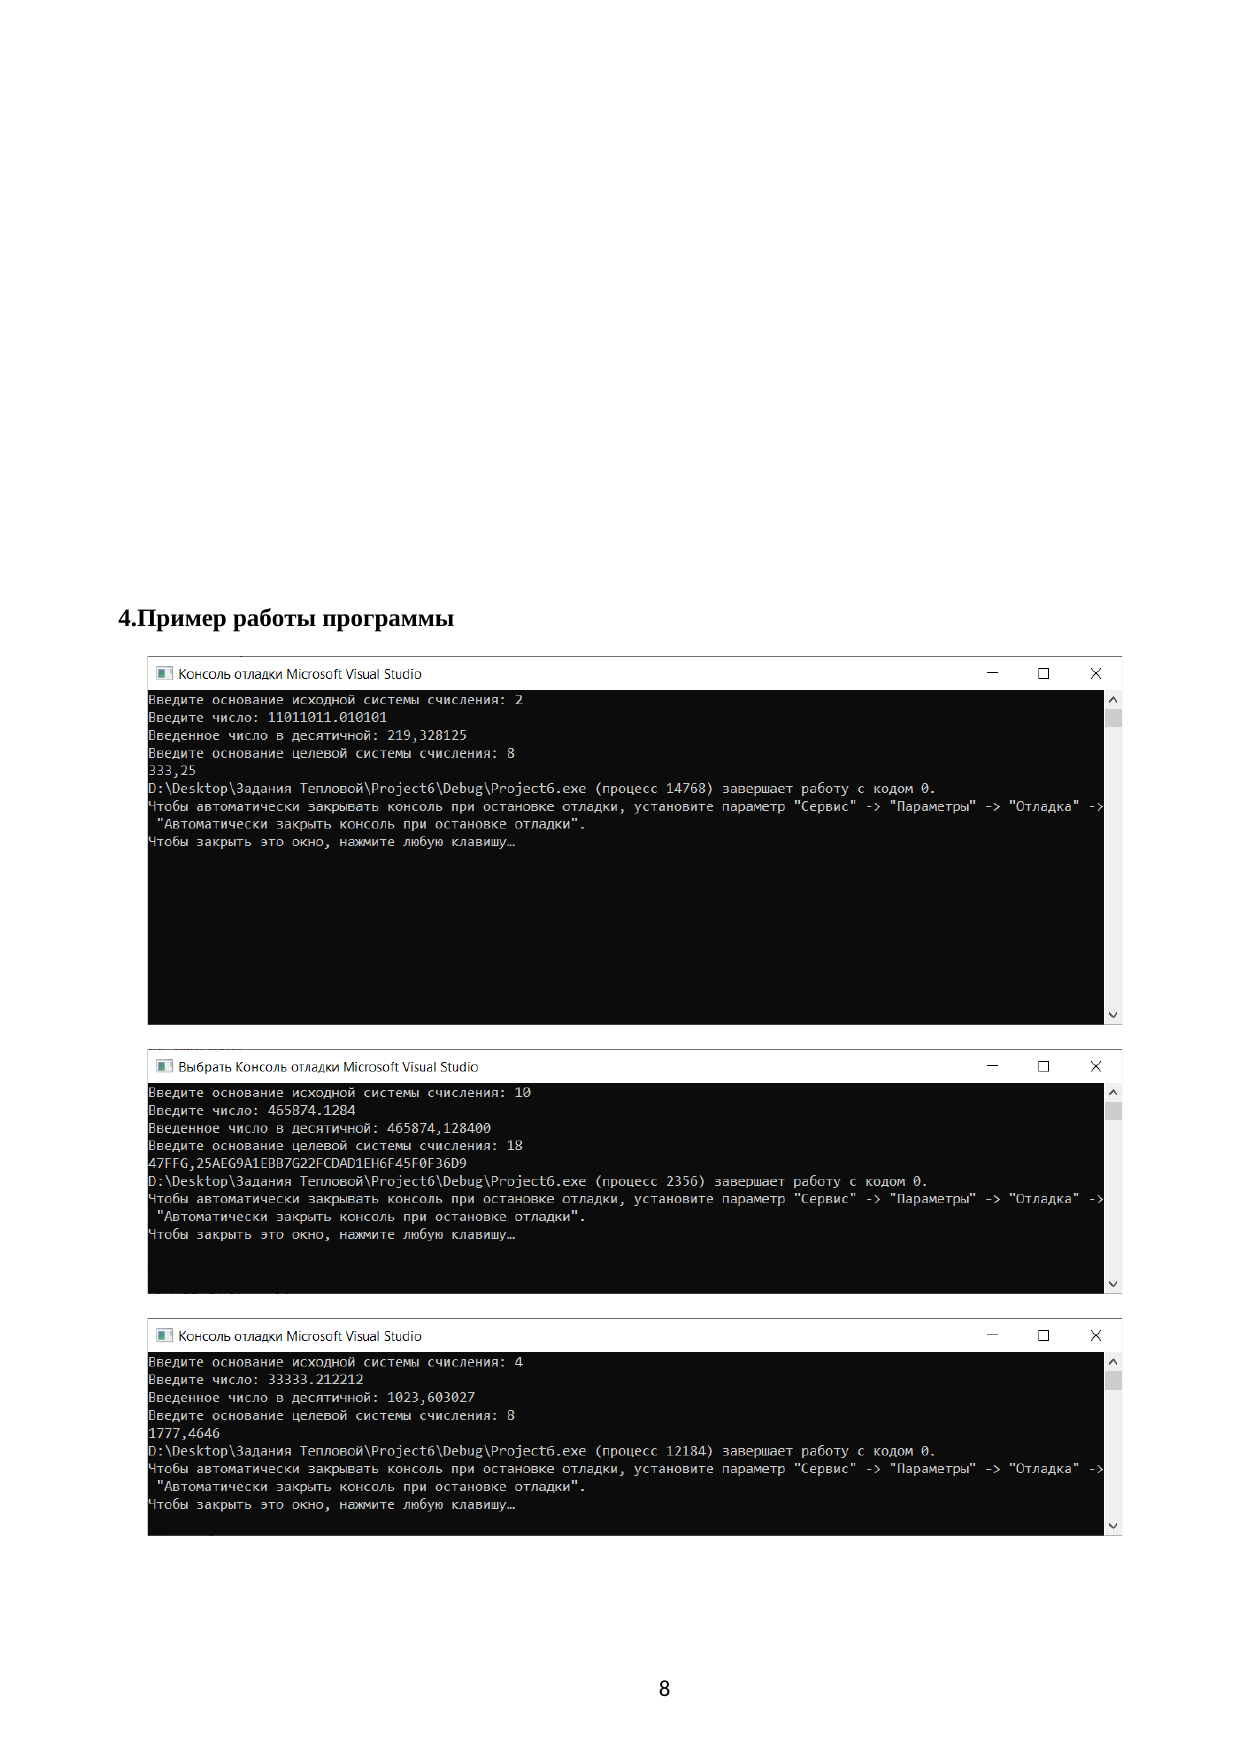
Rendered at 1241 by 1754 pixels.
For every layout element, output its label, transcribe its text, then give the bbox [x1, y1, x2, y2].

picture [147, 1318, 1123, 1536]
picture [147, 656, 1123, 1025]
text 4.Пример работы программы [118, 603, 1152, 632]
picture [147, 1049, 1123, 1294]
